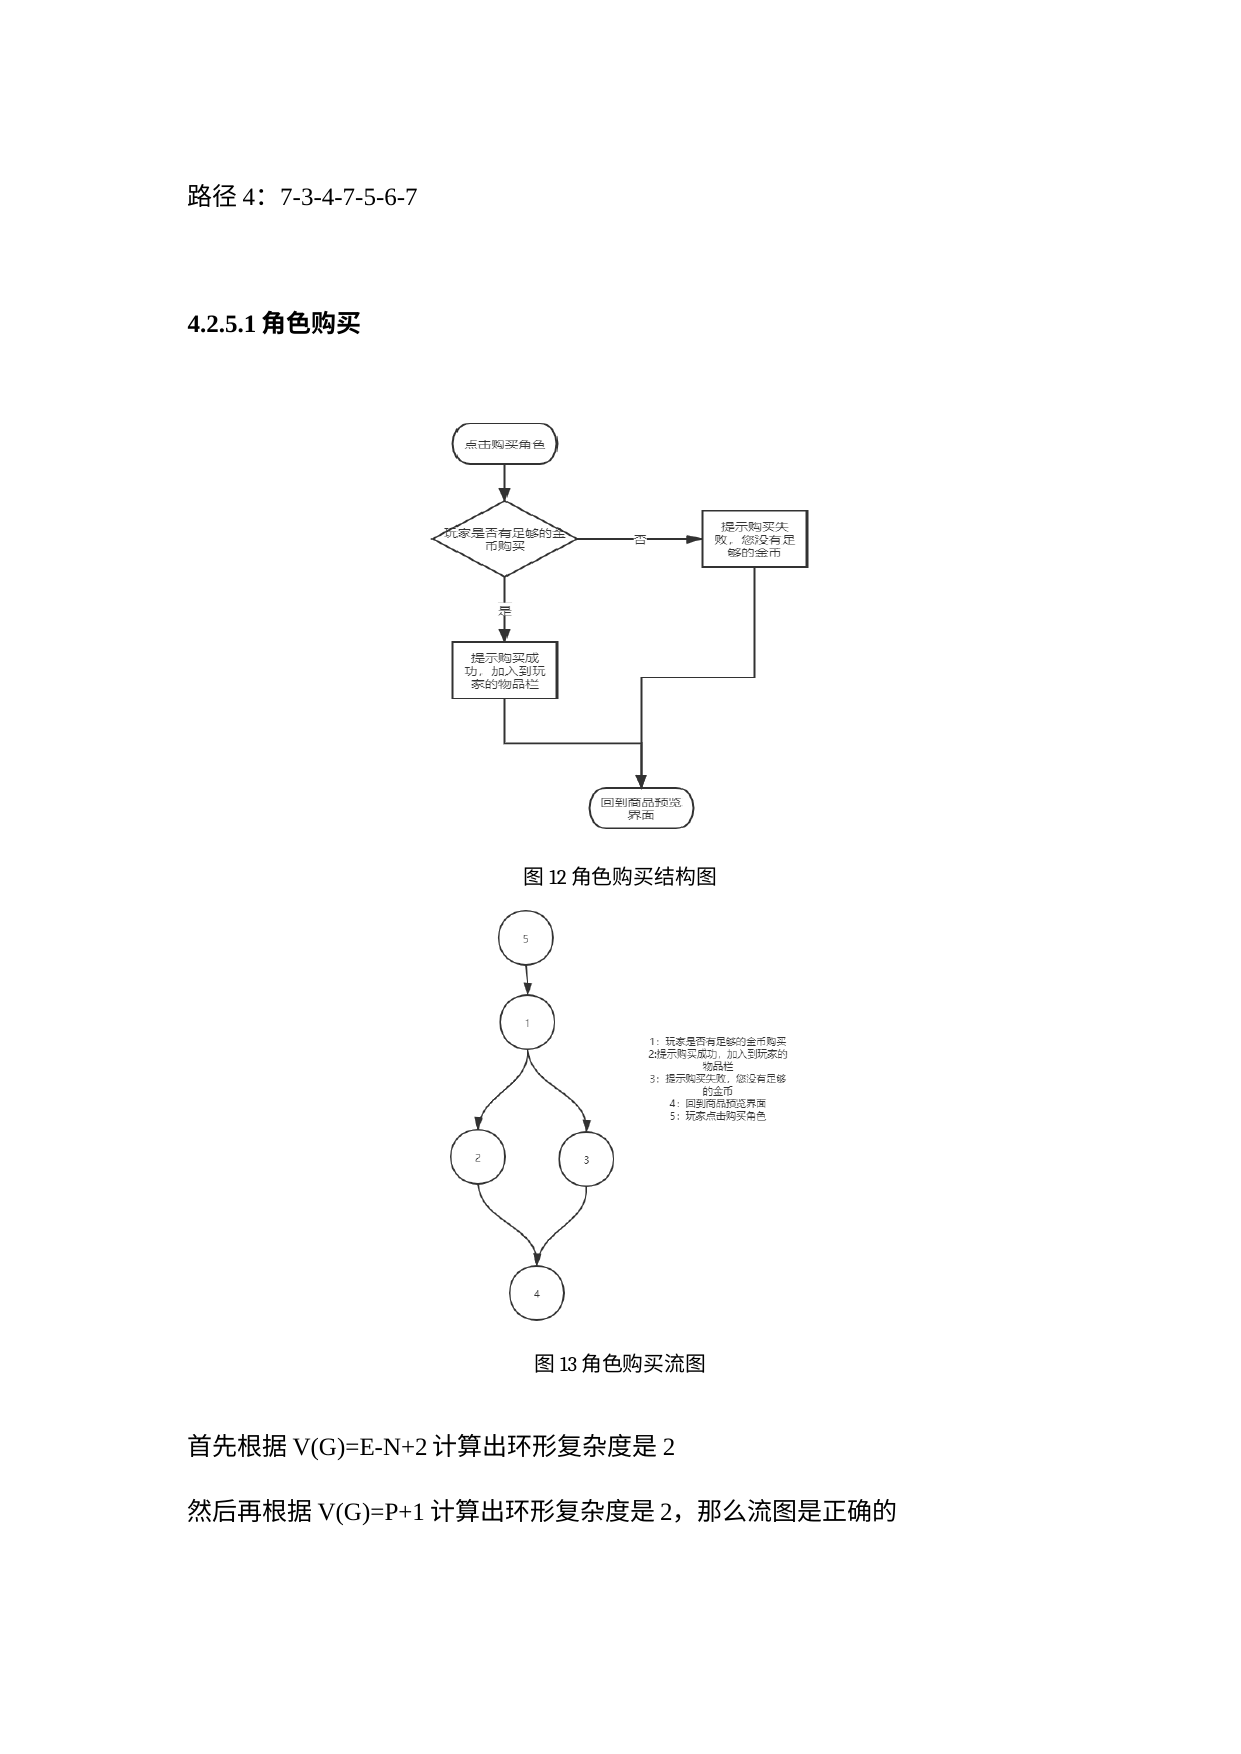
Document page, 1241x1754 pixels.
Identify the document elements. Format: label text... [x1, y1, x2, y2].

text 路径4：7-3-4-7-5-6-7 [187, 162, 1053, 227]
text 图 13角色购买流图 [187, 1347, 1053, 1379]
subtitle 4.2.5.1角色购买 [187, 289, 1053, 354]
picture [407, 404, 833, 848]
picture [431, 891, 809, 1339]
text 首先根据V(G)=E-N+2计算出环形复杂度是2 [187, 1412, 1053, 1477]
text 图 12角色购买结构图 [187, 859, 1053, 892]
text 然后再根据V(G)=P+1计算出环形复杂度是2，那么流图是正确的 [187, 1477, 1053, 1542]
